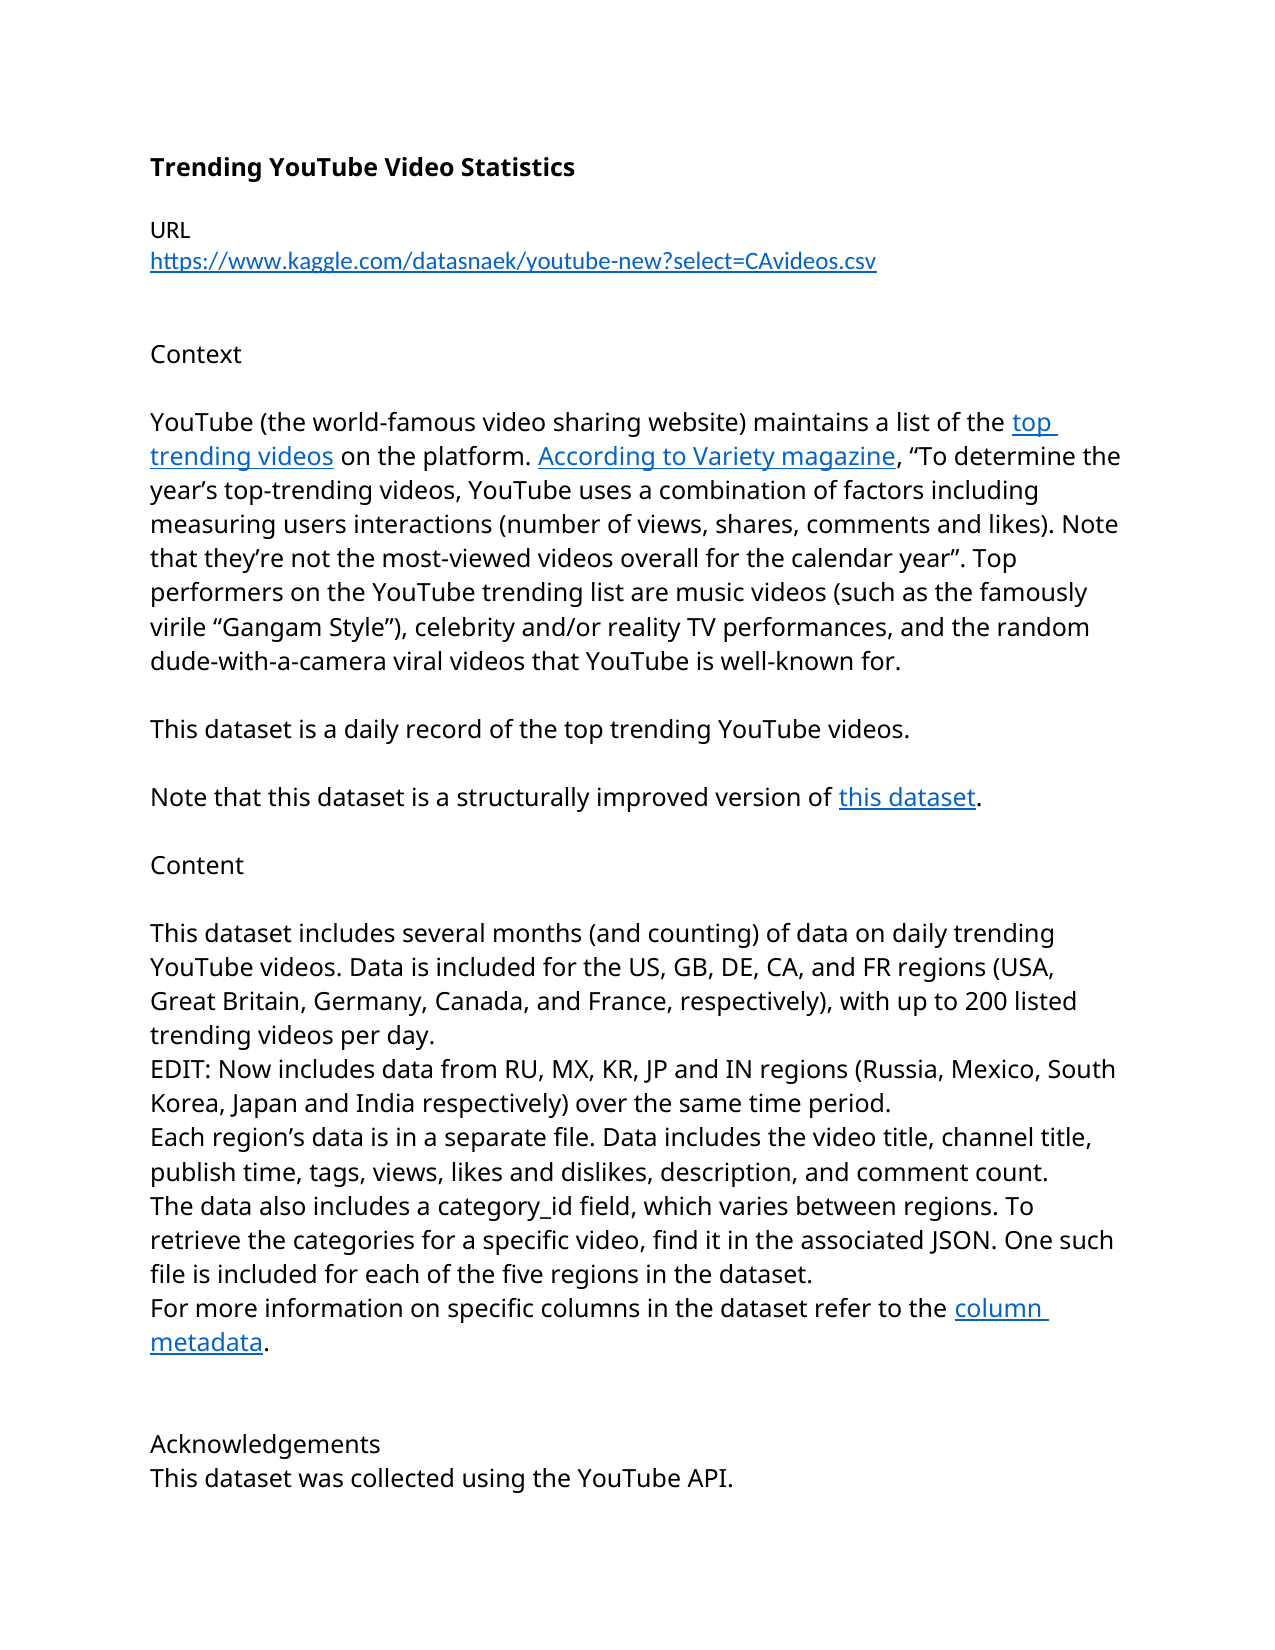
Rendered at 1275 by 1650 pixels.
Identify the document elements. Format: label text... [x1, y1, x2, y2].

text EDIT: Now includes data from RU, MX, KR, JP and IN regions (Russia, Mexico, South Korea, Japan and India respectively) over the same time period. [150, 1052, 1125, 1120]
text Trending YouTube Video Statistics [150, 150, 1125, 184]
text The data also includes a category_id field, which varies between regions. To retrieve the categories for a specific video, find it in the associated JSON. One such file is included for each of the five regions in the dataset. [150, 1188, 1125, 1290]
text YouTube (the world-famous video sharing website) maintains a list of the top trending videos on the platform. According to Variety magazine, “To determine the year’s top-trending videos, YouTube uses a combination of factors including measuring users interactions (number of views, shares, comments and likes). Note that they’re not the most-viewed videos overall for the calendar year”. Top performers on the YouTube trending list are music videos (such as the famously virile “Gangam Style”), celebrity and/or reality TV performances, and the random dude-with-a-camera viral videos that YouTube is well-known for. [150, 405, 1125, 677]
text For more information on specific columns in the dataset refer to the column metadata. [150, 1290, 1125, 1358]
text This dataset was collected using the YouTube API. [150, 1461, 1125, 1495]
text This dataset includes several months (and counting) of data on daily trending YouTube videos. Data is included for the US, GB, DE, CA, and FR regions (USA, Great Britain, Germany, Canada, and France, respectively), with up to 200 listed trending videos per day. [150, 916, 1125, 1052]
text Content [150, 848, 1125, 882]
text URL [150, 214, 1125, 245]
text Each region’s data is in a separate file. Data includes the video title, channel title, publish time, tags, views, likes and dislikes, description, and comment count. [150, 1120, 1125, 1188]
text Context [150, 337, 1125, 371]
text https://www.kaggle.com/datasnaek/youtube-new?select=CAvideos.csv [150, 245, 1125, 276]
text Acknowledgements [150, 1427, 1125, 1461]
text Note that this dataset is a structurally improved version of this dataset. [150, 779, 1125, 813]
text This dataset is a daily record of the top trending YouTube videos. [150, 711, 1125, 745]
